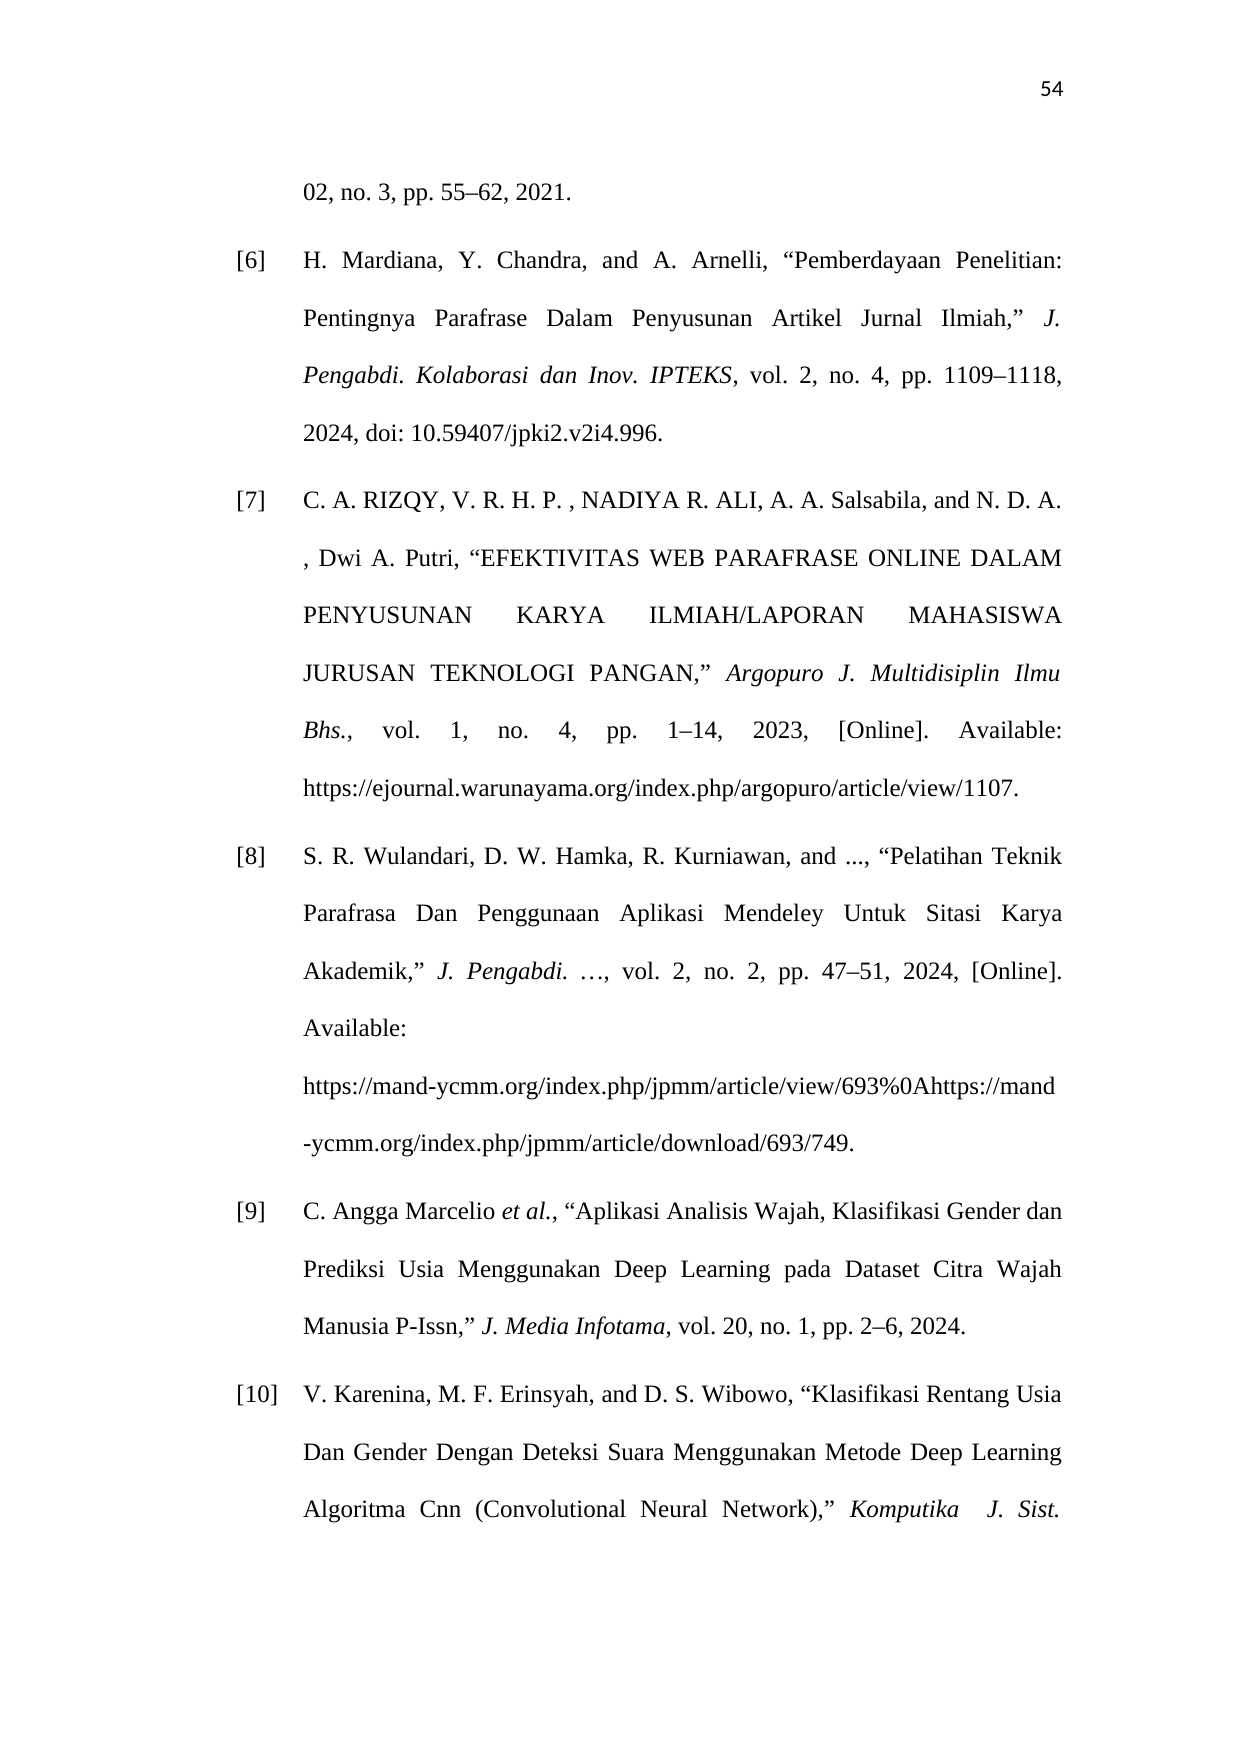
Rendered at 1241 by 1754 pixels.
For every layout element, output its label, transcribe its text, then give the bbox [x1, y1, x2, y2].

text [7] C. A. RIZQY, V. R. H. P. , NADIYA R. ALI, A. A. Salsabila, and N. D. A. , Dwi A. Putri, “EFEKTIVITAS WEB PARAFRASE ONLINE DALAM PENYUSUNAN KARYA ILMIAH/LAPORAN MAHASISWA JURUSAN TEKNOLOGI PANGAN,” Argopuro J. Multidisiplin Ilmu Bhs., vol. 1, no. 4, pp. 1–14, 2023, [Online]. Available: https://ejournal.warunayama.org/index.php/argopuro/article/view/1107. [236, 486, 1063, 802]
text [6] H. Mardiana, Y. Chandra, and A. Arnelli, “Pemberdayaan Penelitian: Pentingnya Parafrase Dalam Penyusunan Artikel Jurnal Ilmiah,” J. Pengabdi. Kolaborasi dan Inov. IPTEKS, vol. 2, no. 4, pp. 1109–1118, 2024, doi: 10.59407/jpki2.v2i4.996. [236, 245, 1063, 446]
text [8] S. R. Wulandari, D. W. Hamka, R. Kurniawan, and ..., “Pelatihan Teknik Parafrasa Dan Penggunaan Aplikasi Mendeley Untuk Sitasi Karya Akademik,” J. Pengabdi. …, vol. 2, no. 2, pp. 47–51, 2024, [Online]. Available: https://mand-ycmm.org/index.php/jpmm/article/view/693%0Ahttps://mand-ycmm.org/index.php/jpmm/article/download/693/749. [236, 841, 1063, 1157]
text [9] C. Angga Marcelio et al., “Aplikasi Analisis Wajah, Klasifikasi Gender dan Prediksi Usia Menggunakan Deep Learning pada Dataset Citra Wajah Manusia P-Issn,” J. Media Infotama, vol. 20, no. 1, pp. 2–6, 2024. [236, 1196, 1063, 1340]
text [236, 177, 1063, 206]
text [236, 1379, 1063, 1523]
